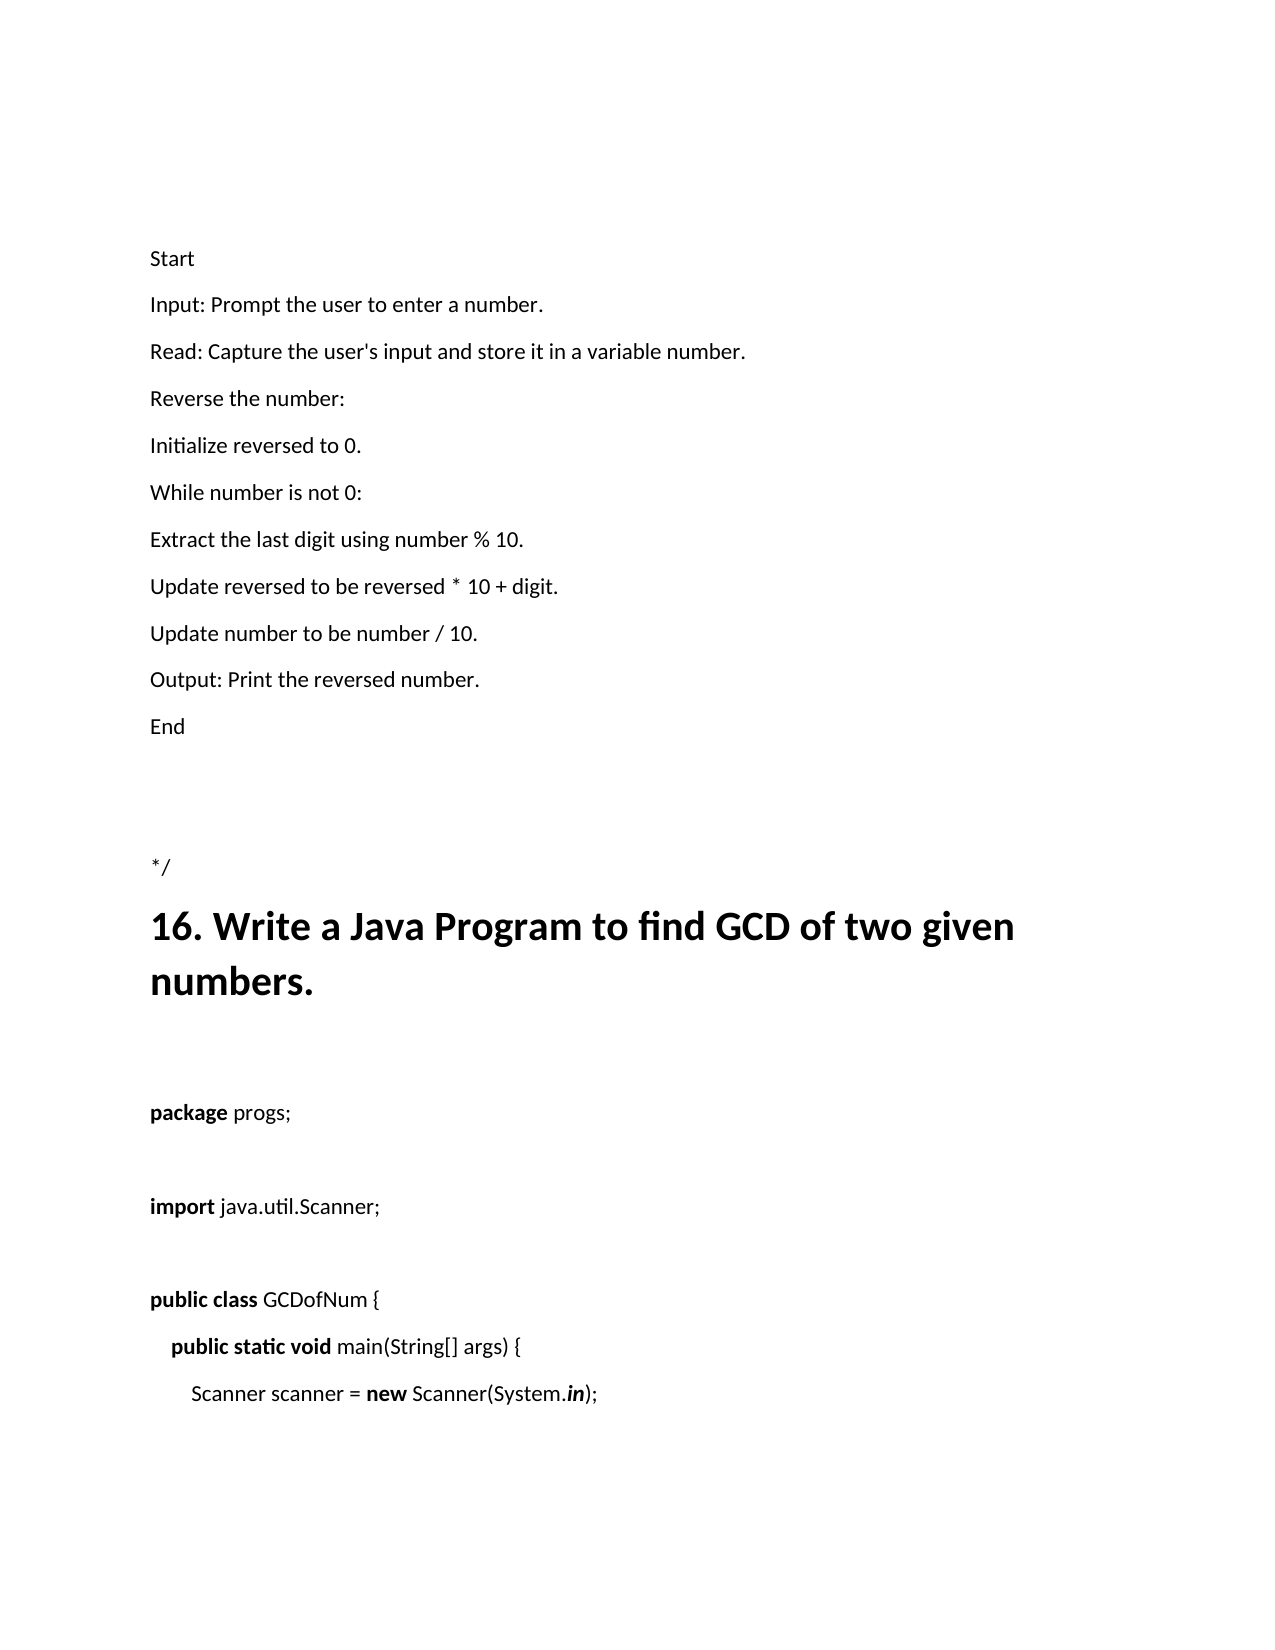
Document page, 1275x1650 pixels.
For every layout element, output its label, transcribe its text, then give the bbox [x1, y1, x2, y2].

text package progs; [150, 1098, 1125, 1126]
text public class GCDofNum { [150, 1286, 1125, 1313]
text End [150, 712, 1125, 741]
text While number is not 0: [150, 478, 1125, 506]
text Reverse the number: [150, 384, 1125, 412]
text Input: Prompt the user to enter a number. [150, 291, 1125, 319]
text Start [150, 244, 1125, 272]
text Update reversed to be reversed * 10 + digit. [150, 572, 1125, 600]
text Update number to be number / 10. [150, 619, 1125, 647]
text public static void main(String[] args) { [150, 1332, 1125, 1360]
text 16. Write a Java Program to find GCD of two given numbers. [150, 900, 1125, 1006]
text Scanner scanner = new Scanner(System.in); [150, 1379, 1125, 1407]
text import java.util.Scanner; [150, 1192, 1125, 1220]
text Output: Print the reversed number. [150, 666, 1125, 694]
text Read: Capture the user's input and store it in a variable number. [150, 337, 1125, 366]
text */ [150, 853, 1125, 881]
text Initialize reversed to 0. [150, 431, 1125, 459]
text Extract the last digit using number % 10. [150, 525, 1125, 553]
